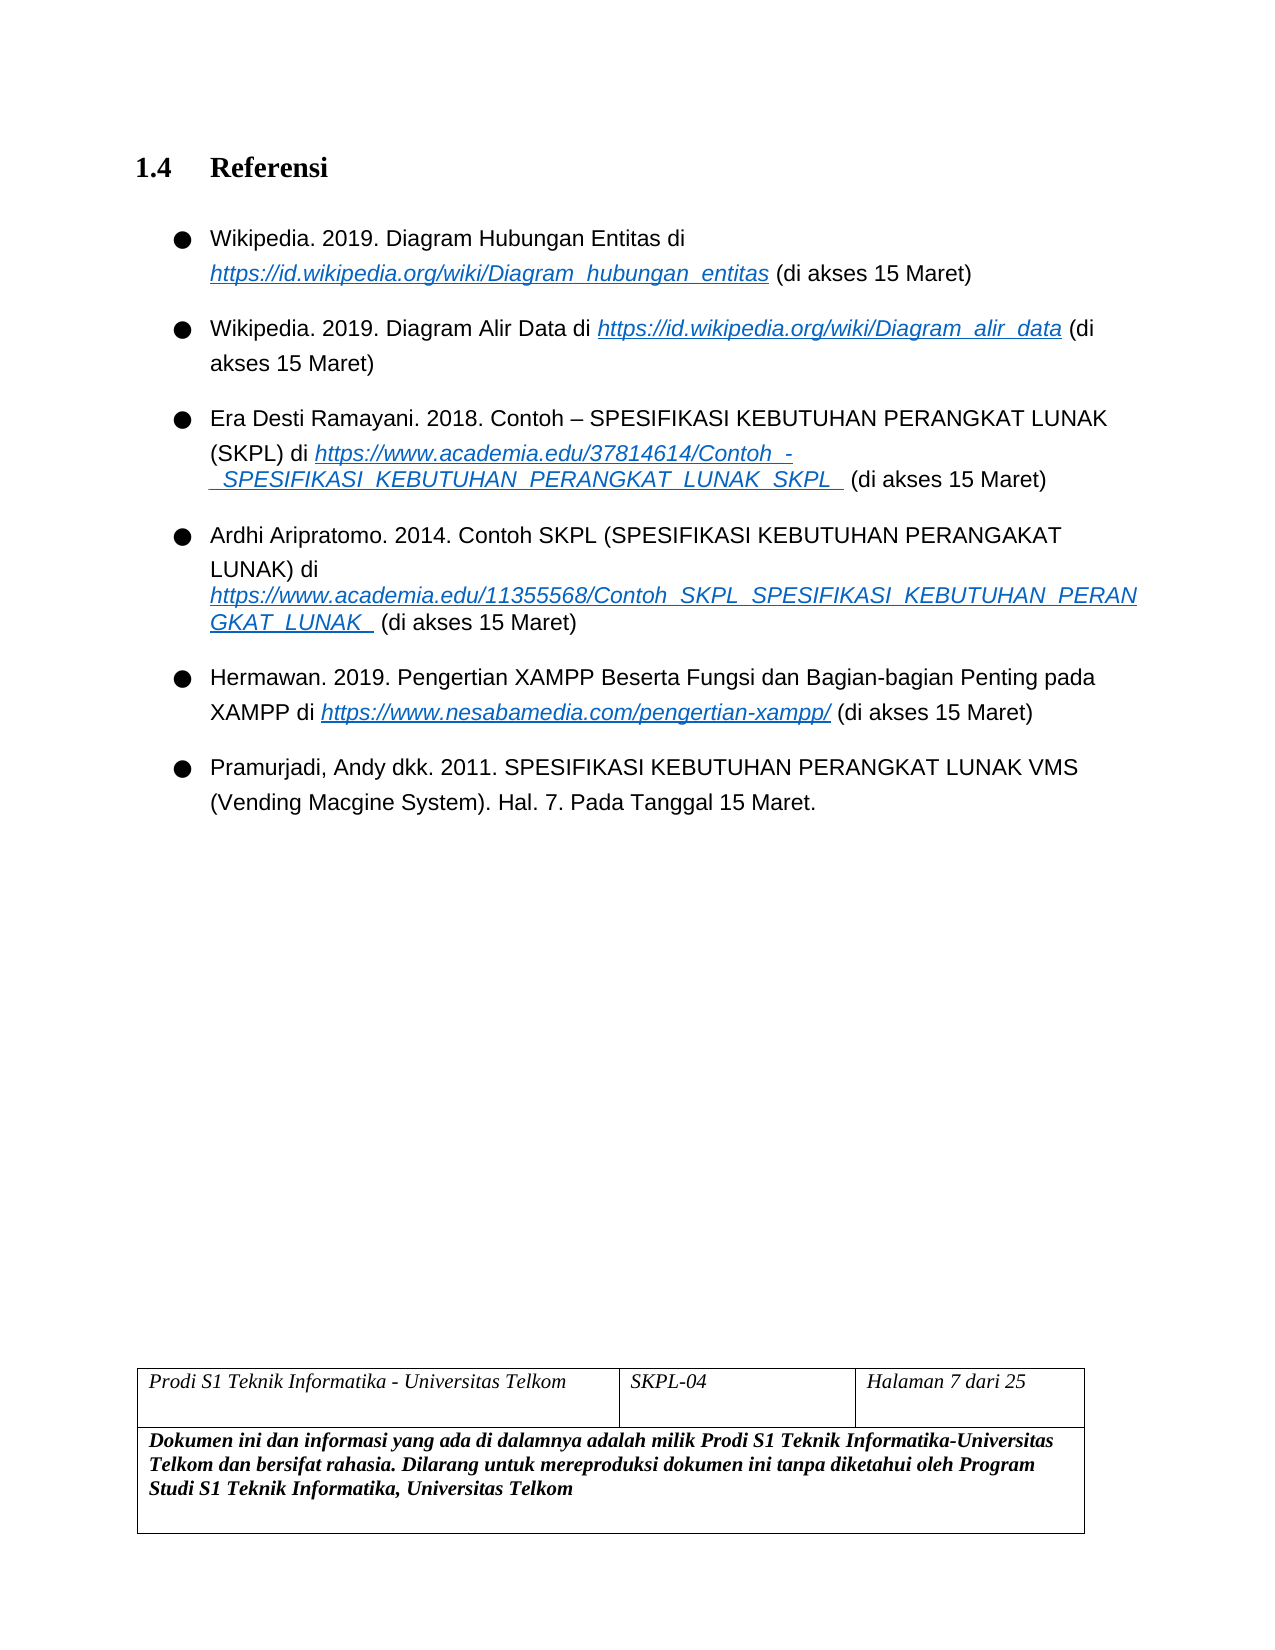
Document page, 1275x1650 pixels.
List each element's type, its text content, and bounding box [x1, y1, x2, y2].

list Wikipedia. 2019. Diagram Hubungan Entitas di https://id.wikipedia.org/wiki/Diagram_hubungan_entitas (di akses 15 Maret) [172, 213, 1140, 286]
list Ardhi Aripratomo. 2014. Contoh SKPL (SPESIFIKASI KEBUTUHAN PERANGAKAT LUNAK) di https://www.academia.edu/11355568/Contoh_SKPL_SPESIFIKASI_KEBUTUHAN_PERANGKAT_LUNAK_ (di akses 15 Maret) [172, 509, 1140, 635]
list Wikipedia. 2019. Diagram Alir Data di https://id.wikipedia.org/wiki/Diagram_alir_data (di akses 15 Maret) [172, 303, 1140, 376]
list Pramurjadi, Andy dkk. 2011. SPESIFIKASI KEBUTUHAN PERANGKAT LUNAK VMS (Vending Macgine System). Hal. 7. Pada Tanggal 15 Maret. [172, 742, 1140, 815]
list Era Desti Ramayani. 2018. Contoh – SPESIFIKASI KEBUTUHAN PERANGKAT LUNAK (SKPL) di https://www.academia.edu/37814614/Contoh_-_SPESIFIKASI_KEBUTUHAN_PERANGKAT_LUNAK_SKPL_ (di akses 15 Maret) [172, 393, 1140, 492]
subtitle Referensi [135, 150, 1140, 183]
list Hermawan. 2019. Pengertian XAMPP Beserta Fungsi dan Bagian-bagian Penting pada XAMPP di https://www.nesabamedia.com/pengertian-xampp/ (di akses 15 Maret) [172, 652, 1140, 725]
